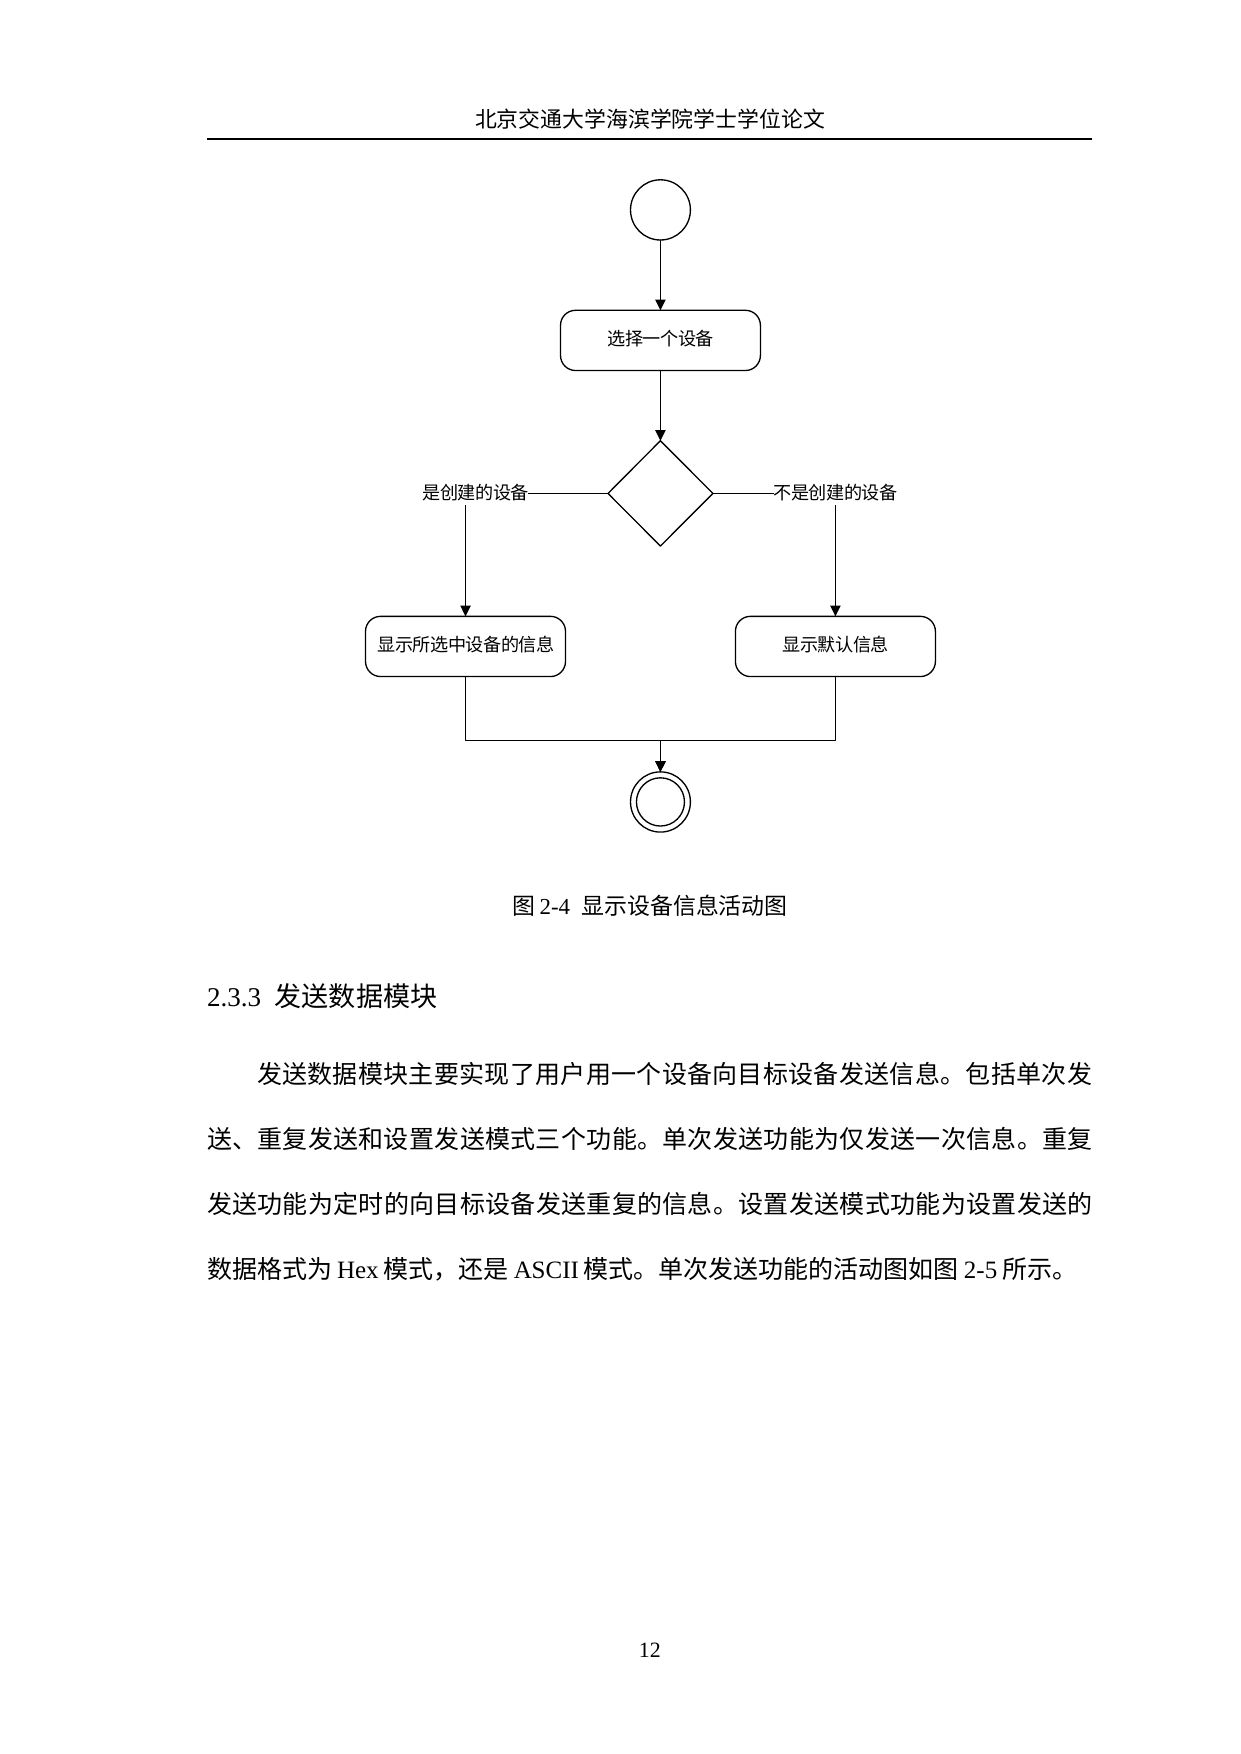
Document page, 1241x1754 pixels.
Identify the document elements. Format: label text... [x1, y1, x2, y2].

subtitle 2.3.3 发送数据模块 [207, 962, 1092, 1027]
text 发送数据模块主要实现了用户用一个设备向目标设备发送信息。包括单次发送、重复发送和设置发送模式三个功能。单次发送功能为仅发送一次信息。重复发送功能为定时的向目标设备发送重复的信息。设置发送模式功能为设置发送的数据格式为Hex模式，还是ASCII模式。单次发送功能的活动图如图2-5所示。 [207, 1040, 1092, 1300]
text 图2-4 显示设备信息活动图 [207, 872, 1092, 937]
